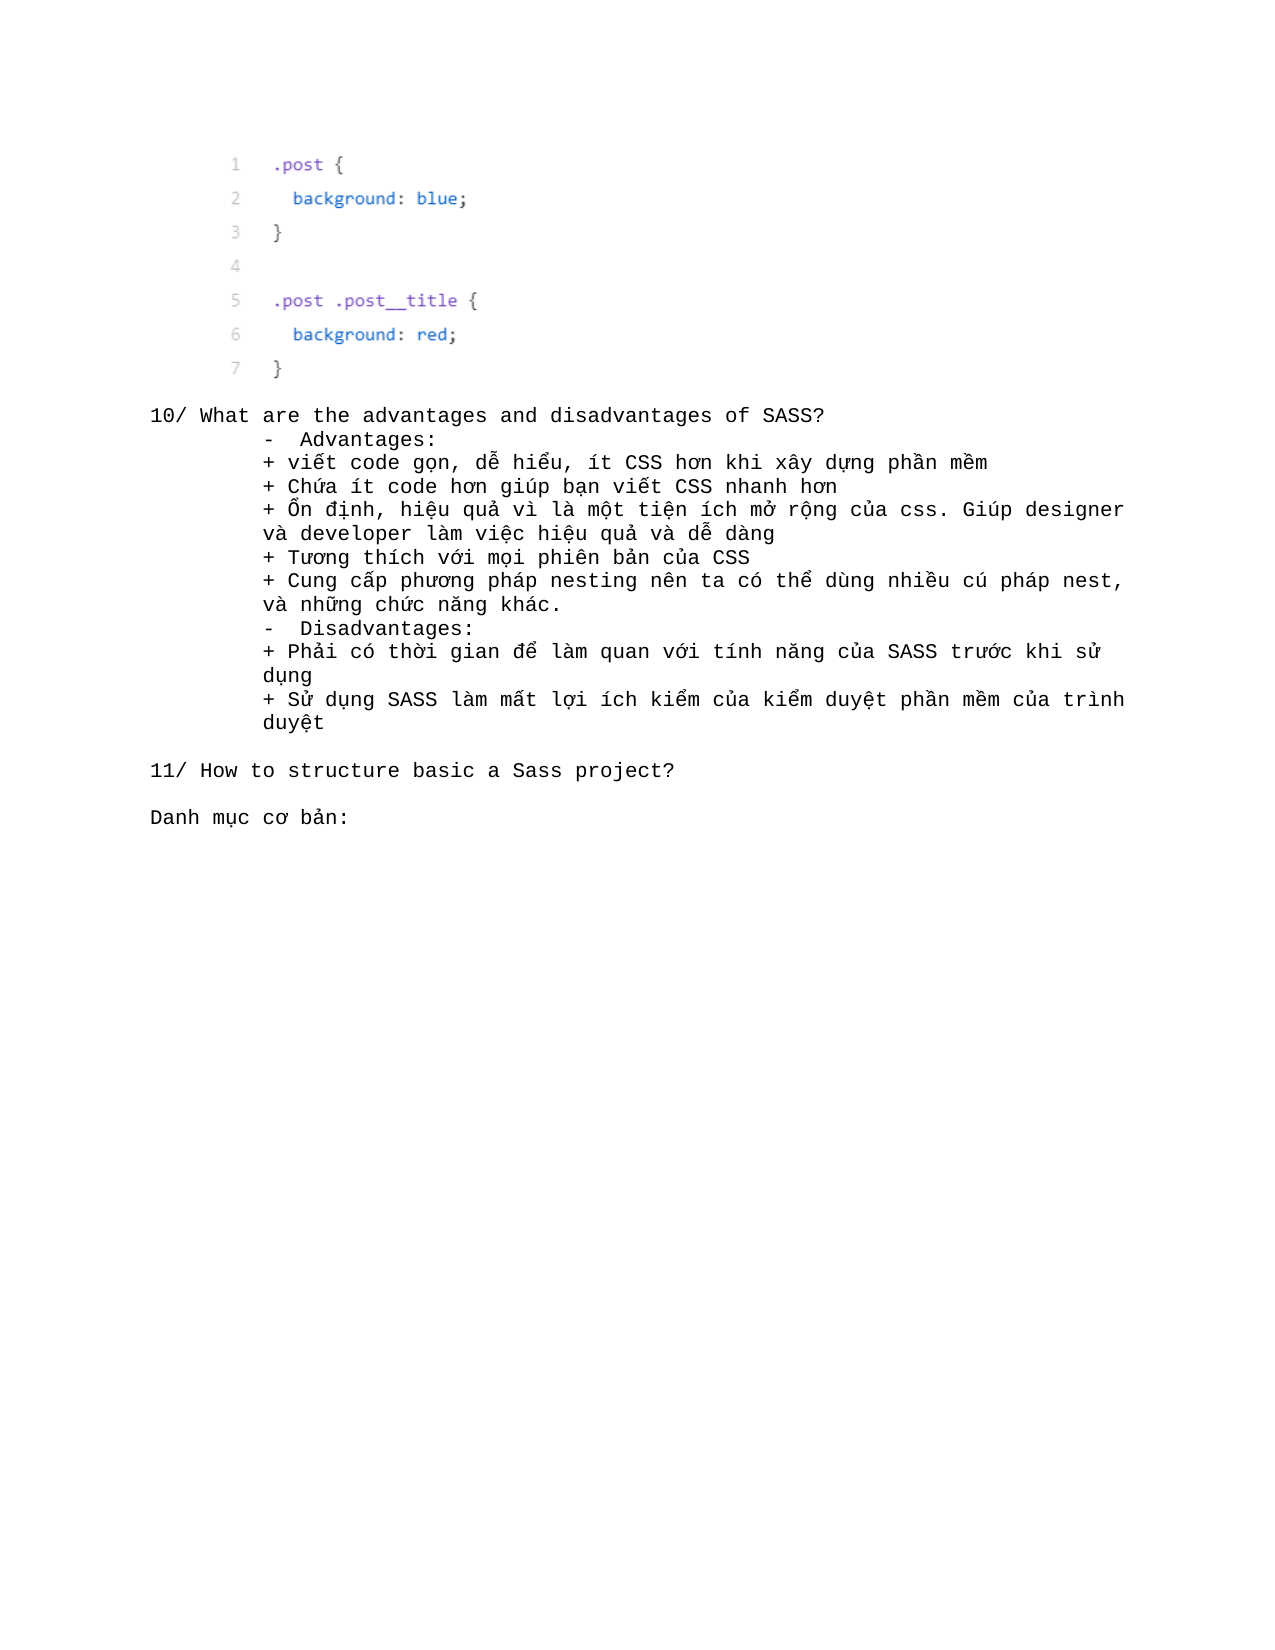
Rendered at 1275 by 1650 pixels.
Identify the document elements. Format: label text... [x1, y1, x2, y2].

text + Ổn định, hiệu quả vì là một tiện ích mở rộng của css. Giúp designer và developer làm việc hiệu quả và dễ dàng [262, 499, 1125, 547]
list Advantages: [262, 428, 1125, 452]
text Danh mục cơ bản: [150, 807, 1125, 831]
text + Chứa ít code hơn giúp bạn viết CSS nhanh hơn [262, 476, 1125, 499]
text + viết code gọn, dễ hiểu, ít CSS hơn khi xây dựng phần mềm [262, 452, 1125, 476]
picture [225, 150, 1018, 382]
text 11/ How to structure basic a Sass project? [150, 759, 1125, 783]
text + Sử dụng SASS làm mất lợi ích kiểm của kiểm duyệt phần mềm của trình duyệt [262, 689, 1125, 736]
list Disadvantages: [262, 618, 1125, 641]
text + Cung cấp phương pháp nesting nên ta có thể dùng nhiều cú pháp nest, và những chức năng khác. [262, 570, 1125, 618]
text + Phải có thời gian để làm quan với tính năng của SASS trước khi sử dụng [262, 641, 1125, 689]
text + Tương thích với mọi phiên bản của CSS [262, 547, 1125, 570]
text 10/ What are the advantages and disadvantages of SASS? [150, 405, 1125, 428]
